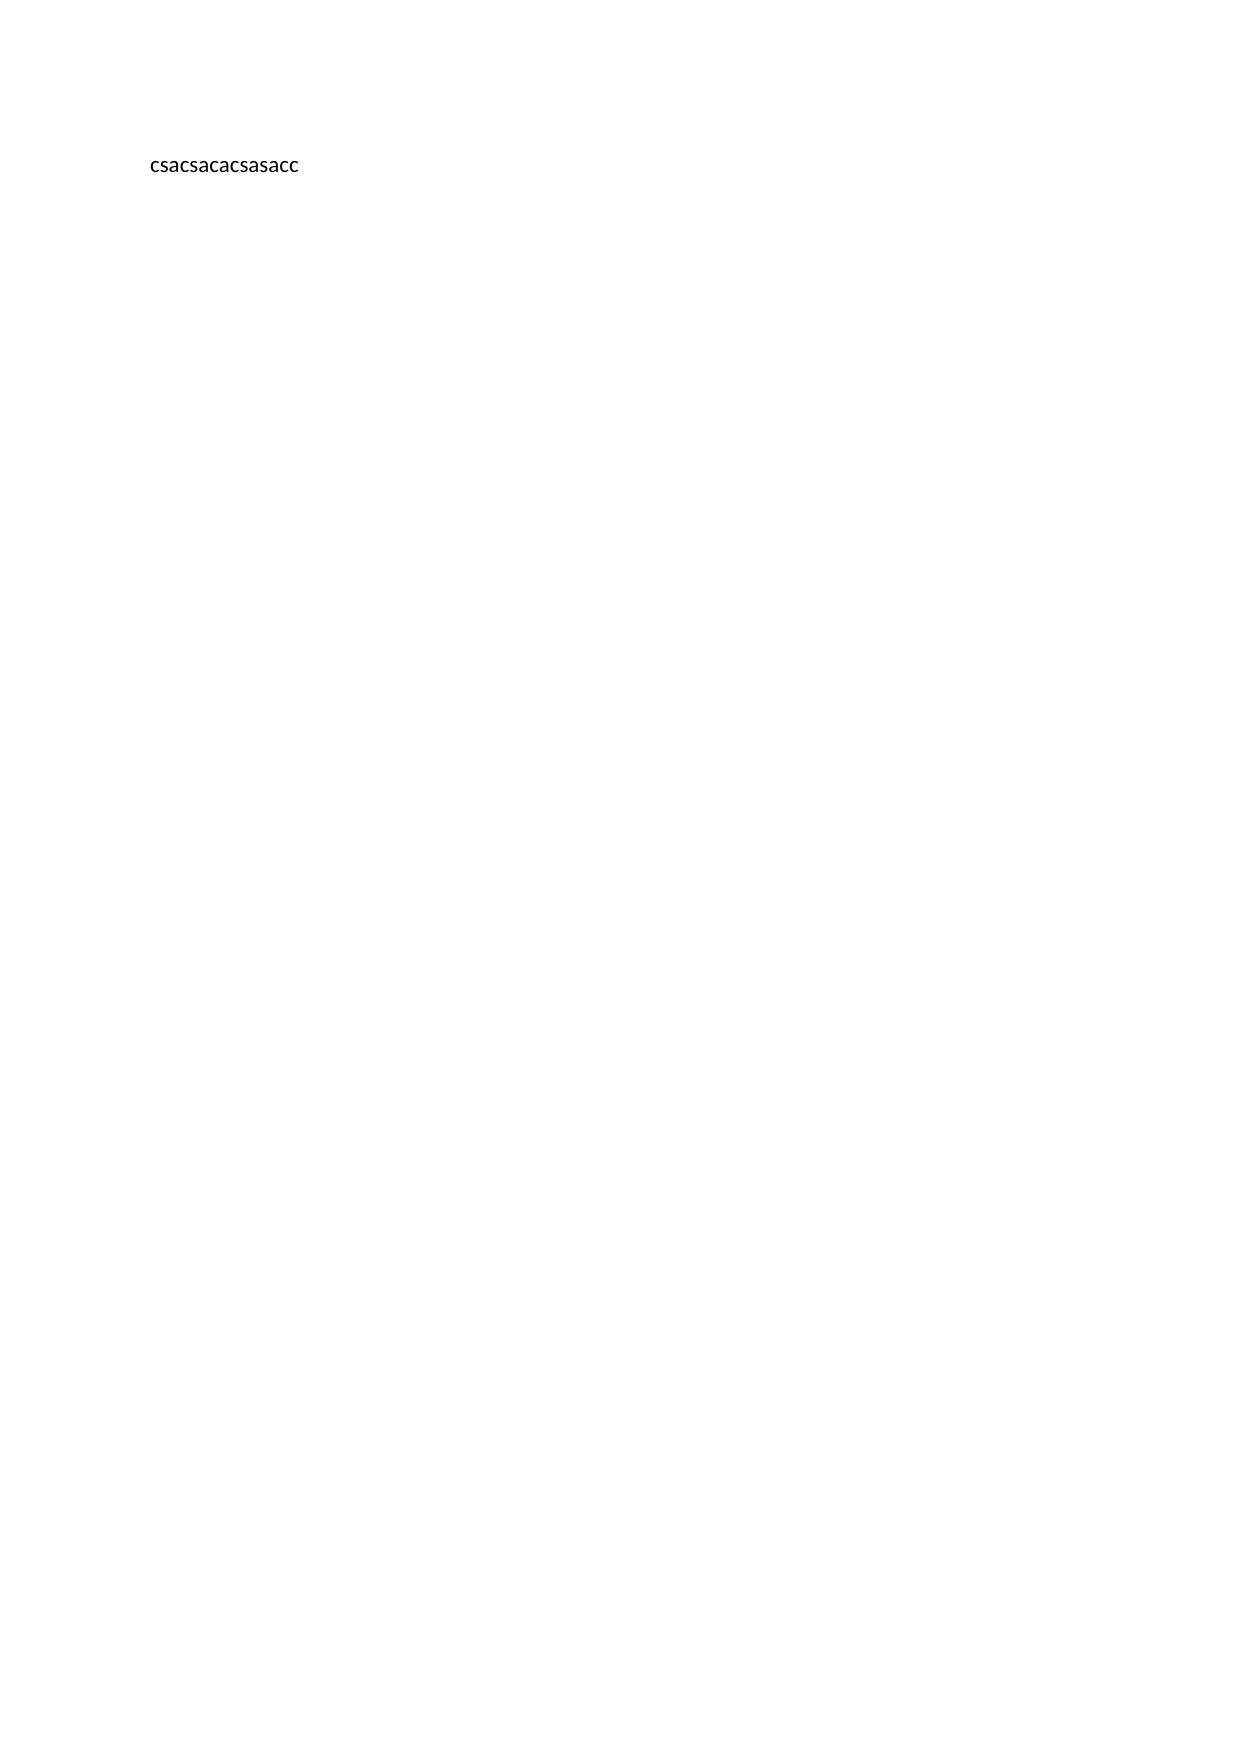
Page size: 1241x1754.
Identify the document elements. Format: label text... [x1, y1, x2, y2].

text csacsacacsasacc [150, 150, 1090, 178]
